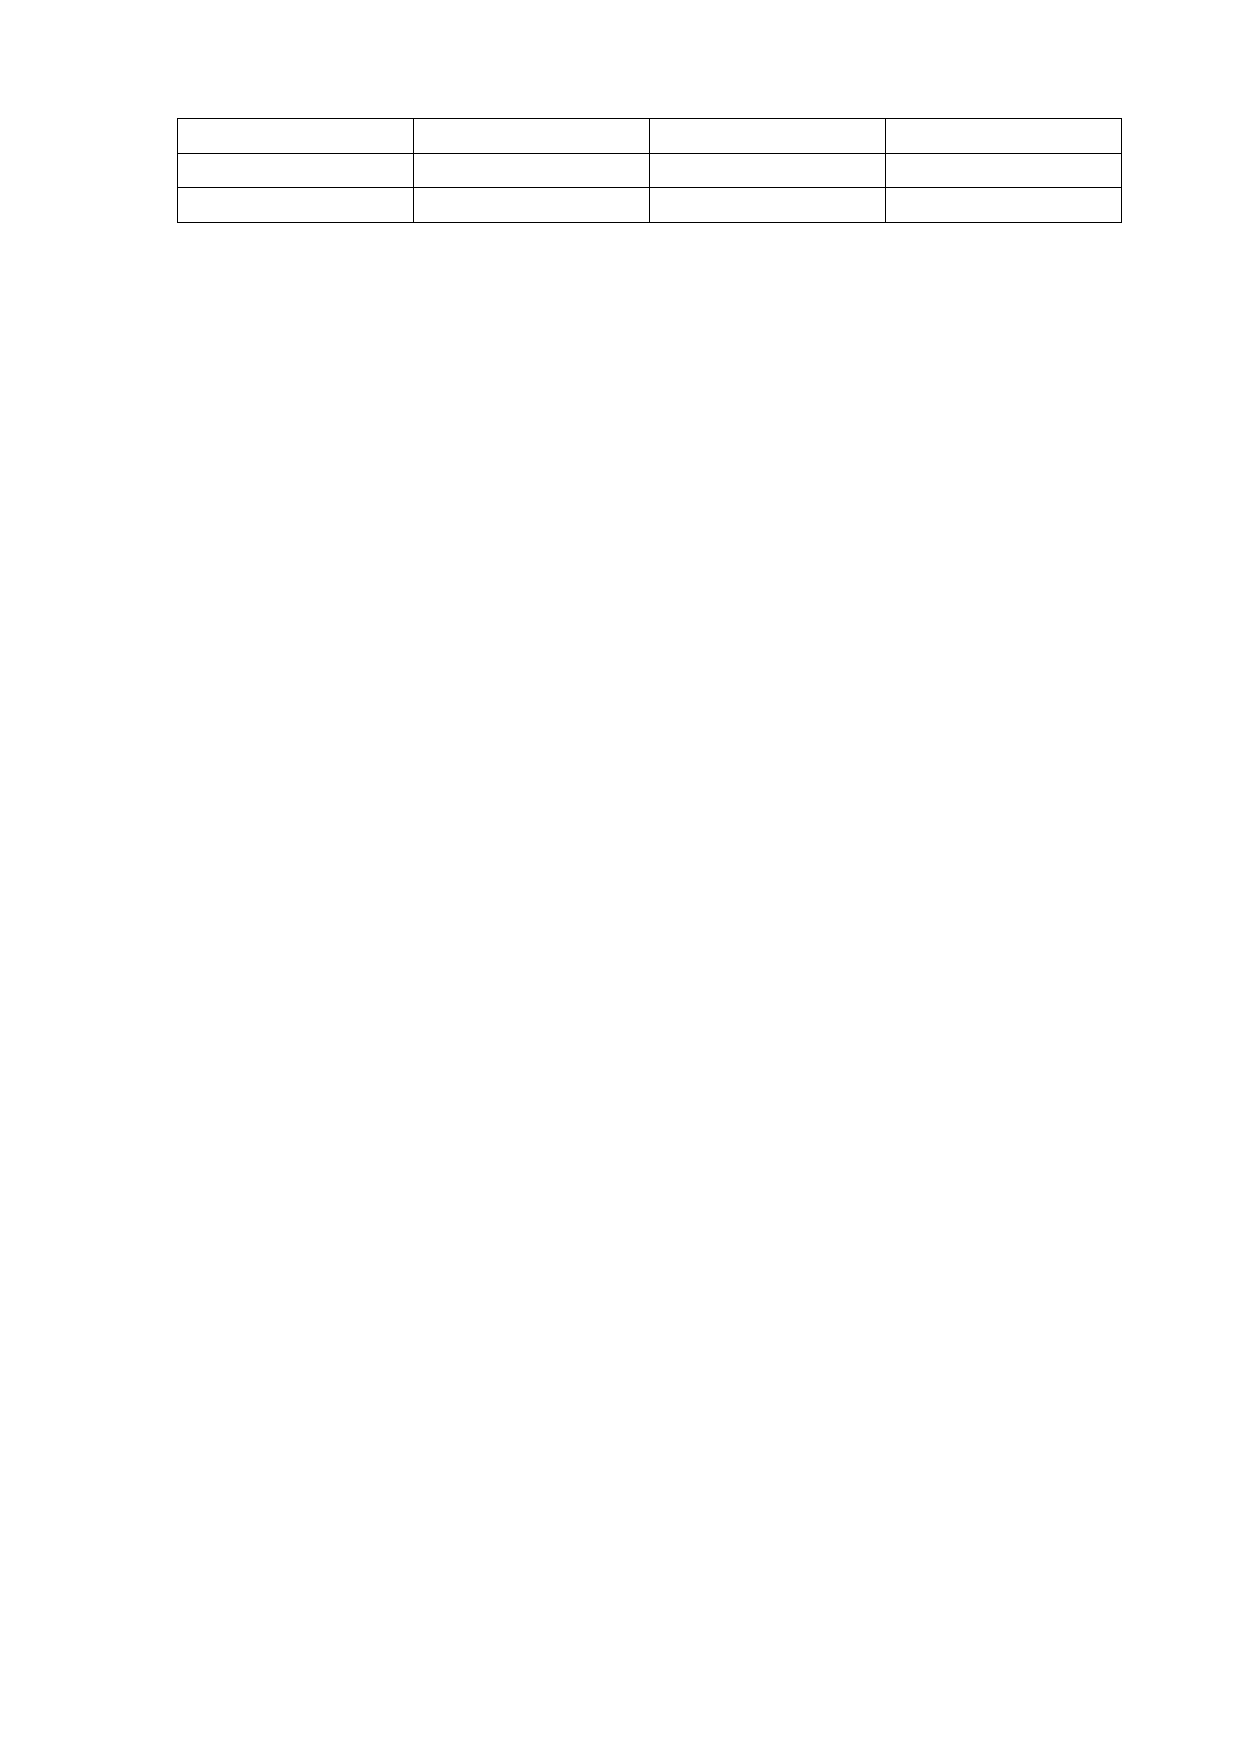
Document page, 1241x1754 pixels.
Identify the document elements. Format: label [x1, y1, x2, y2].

table_cell [178, 154, 413, 187]
table_cell [414, 188, 649, 222]
table_cell [886, 154, 1121, 187]
table_cell [650, 154, 885, 187]
table_cell [178, 188, 413, 222]
table_cell [650, 119, 885, 153]
table_cell [886, 119, 1121, 153]
table_cell [414, 119, 649, 153]
table_cell [414, 154, 649, 187]
table_cell [650, 188, 885, 222]
table_cell [178, 119, 413, 153]
table_cell [886, 188, 1121, 222]
